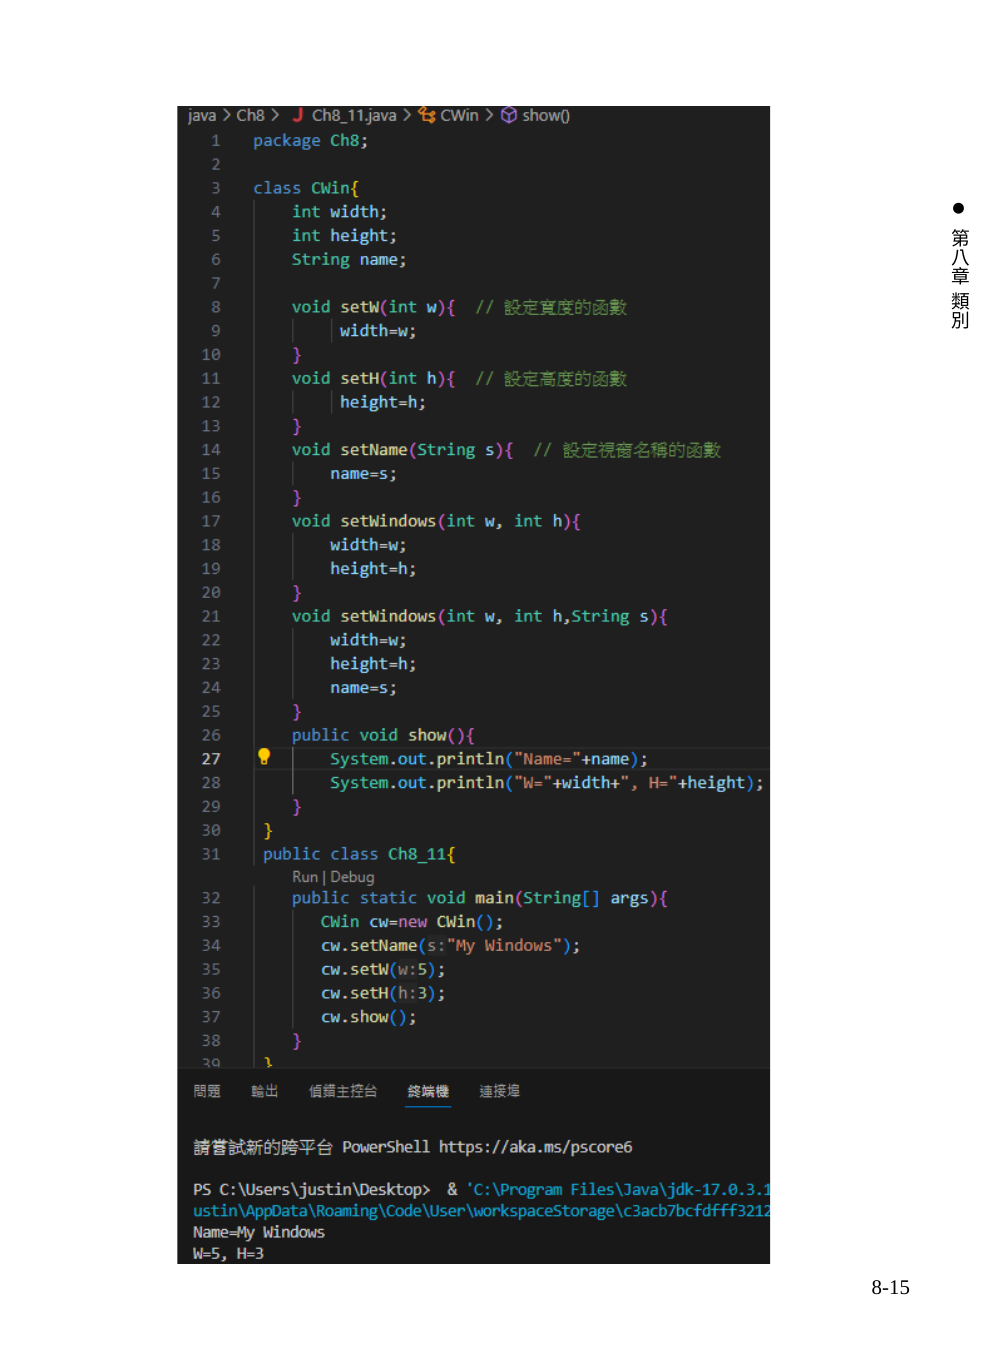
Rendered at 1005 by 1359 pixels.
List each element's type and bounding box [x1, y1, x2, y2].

picture [177, 106, 771, 1264]
